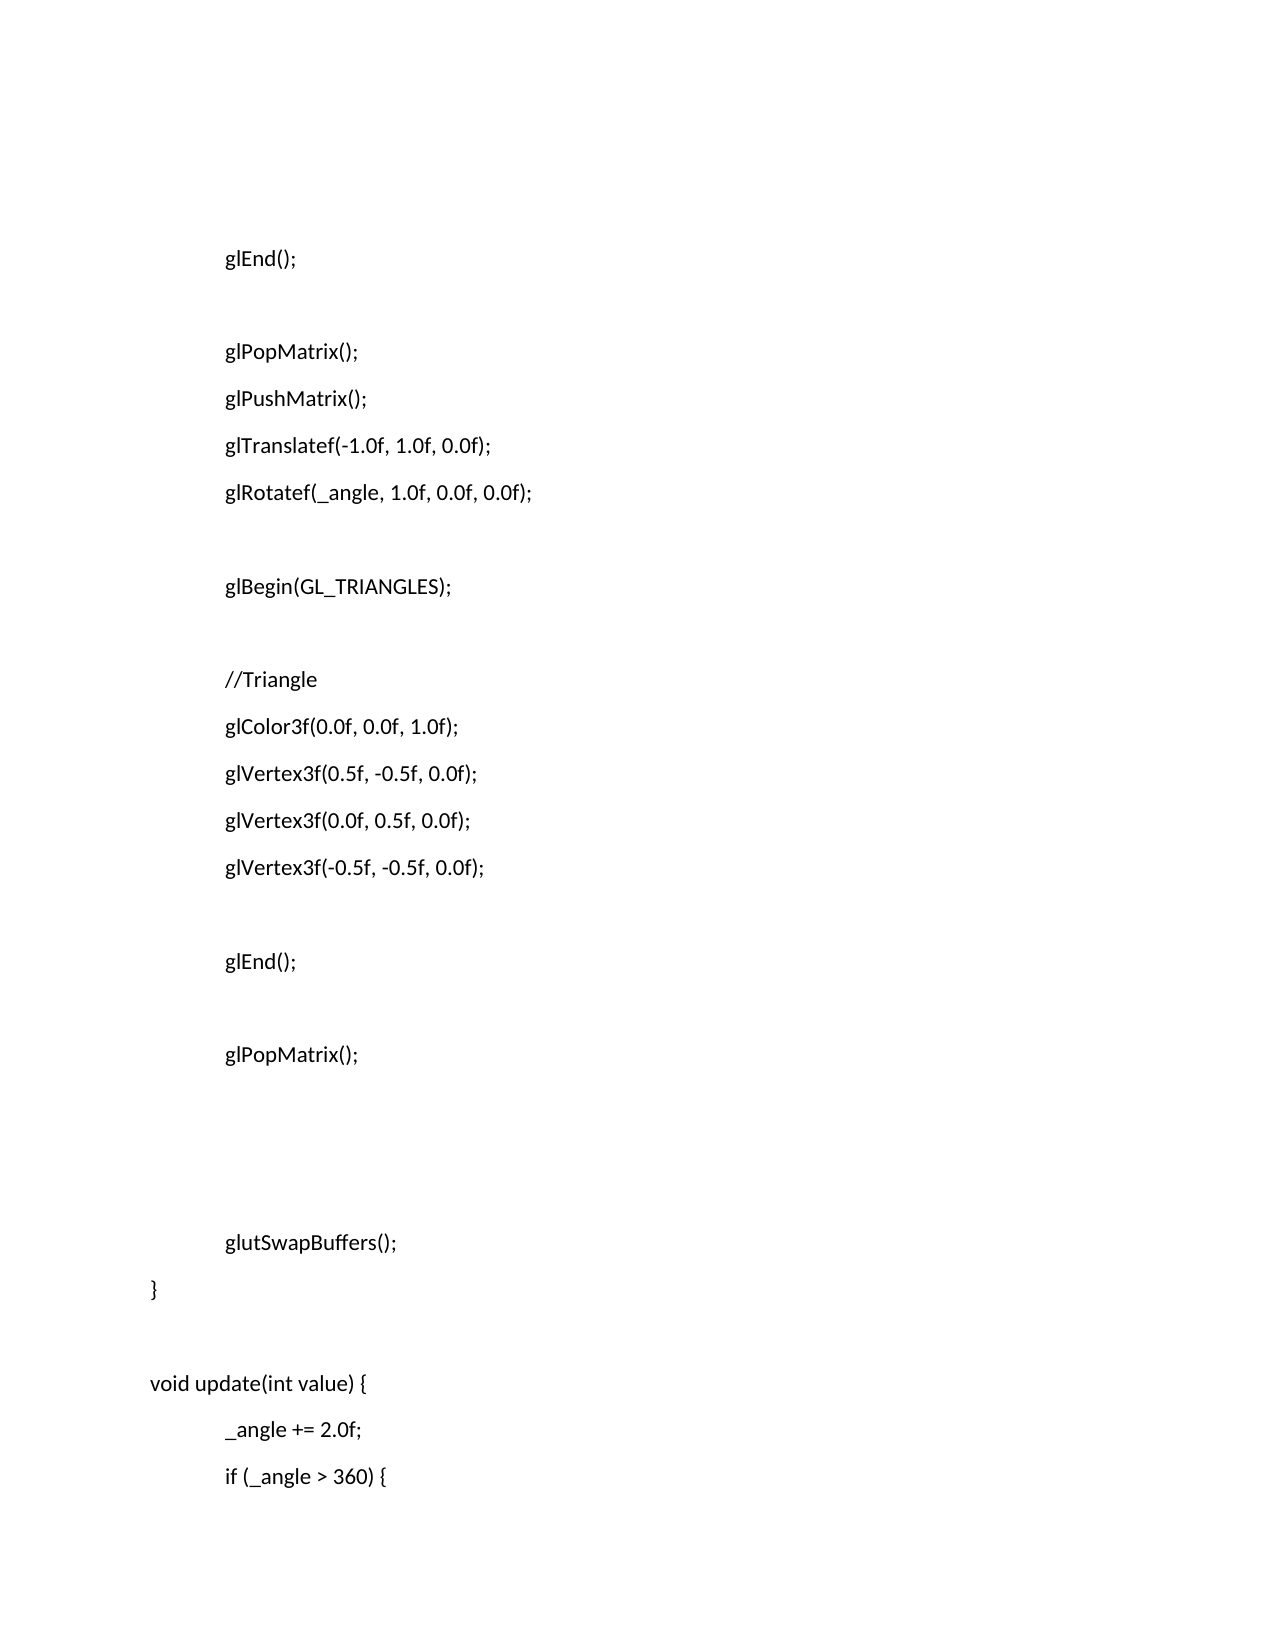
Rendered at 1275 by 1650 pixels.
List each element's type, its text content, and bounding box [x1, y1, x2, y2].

text glVertex3f(0.0f, 0.5f, 0.0f); [150, 806, 1125, 834]
text _angle += 2.0f; [150, 1416, 1125, 1444]
text void update(int value) { [150, 1369, 1125, 1397]
text glPopMatrix(); [150, 337, 1125, 366]
text glRotatef(_angle, 1.0f, 0.0f, 0.0f); [150, 478, 1125, 506]
text if (_angle > 360) { [150, 1462, 1125, 1491]
text glEnd(); [150, 244, 1125, 272]
text glPushMatrix(); [150, 384, 1125, 412]
text } [150, 1275, 1125, 1303]
text glColor3f(0.0f, 0.0f, 1.0f); [150, 712, 1125, 741]
text glPopMatrix(); [150, 1041, 1125, 1069]
text glTranslatef(-1.0f, 1.0f, 0.0f); [150, 431, 1125, 459]
text glBegin(GL_TRIANGLES); [150, 572, 1125, 600]
text glVertex3f(0.5f, -0.5f, 0.0f); [150, 759, 1125, 787]
text glVertex3f(-0.5f, -0.5f, 0.0f); [150, 853, 1125, 881]
text glEnd(); [150, 947, 1125, 975]
text //Triangle [150, 666, 1125, 694]
text glutSwapBuffers(); [150, 1228, 1125, 1256]
